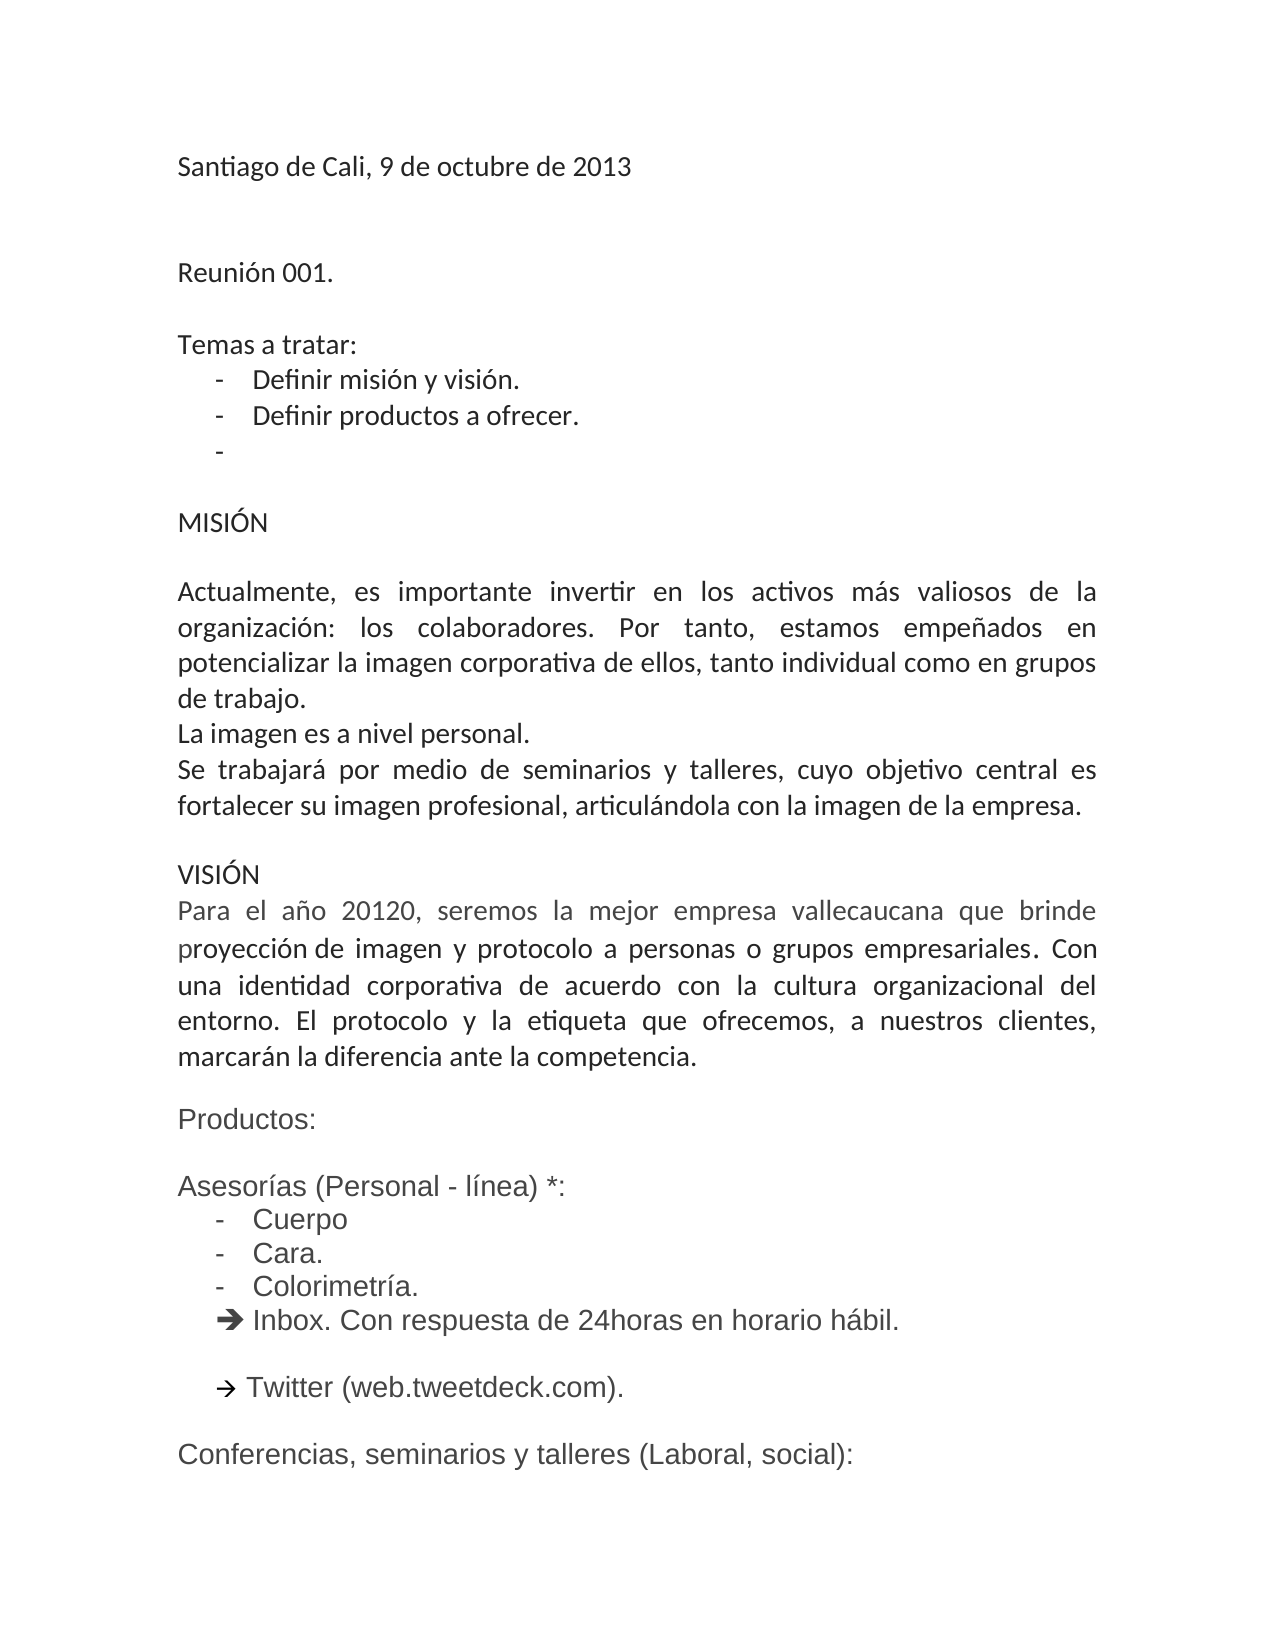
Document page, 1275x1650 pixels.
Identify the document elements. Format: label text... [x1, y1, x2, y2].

text Reunión 001. [177, 254, 1098, 290]
text VISIÓN [177, 856, 1098, 892]
text Actualmente, es importante invertir en los activos más valiosos de la organización: los colaboradores. Por tanto, estamos empeñados en potencializar la imagen corporativa de ellos, tanto individual como en grupos de trabajo. [177, 573, 1098, 716]
list Definir productos a ofrecer. [215, 397, 1098, 433]
text Para el año 20120, seremos la mejor empresa vallecaucana que brinde proyección de imagen y protocolo a personas o grupos empresariales. Con una identidad corporativa de acuerdo con la cultura organizacional del entorno. El protocolo y la etiqueta que ofrecemos, a nuestros clientes, marcarán la diferencia ante la competencia. [177, 892, 1098, 1074]
text MISIÓN [177, 504, 1098, 539]
list Cuerpo [215, 1202, 1098, 1236]
list Definir misión y visión. [215, 361, 1098, 397]
text Conferencias, seminarios y talleres (Laboral, social): [177, 1437, 1098, 1471]
list Cara. [215, 1236, 1098, 1269]
list Colorimetría. [215, 1269, 1098, 1303]
text Asesorías (Personal - línea) *: [177, 1169, 1098, 1202]
text Santiago de Cali, 9 de octubre de 2013 [177, 148, 1098, 183]
text Se trabajará por medio de seminarios y talleres, cuyo objetivo central es fortalecer su imagen profesional, articulándola con la imagen de la empresa. [177, 751, 1098, 822]
text Twitter (web.tweetdeck.com). [215, 1370, 1098, 1404]
text Temas a tratar: [177, 326, 1098, 361]
list Inbox. Con respuesta de 24horas en horario hábil. [215, 1303, 1098, 1337]
text La imagen es a nivel personal. [177, 716, 1098, 751]
text Productos: [177, 1102, 1098, 1135]
